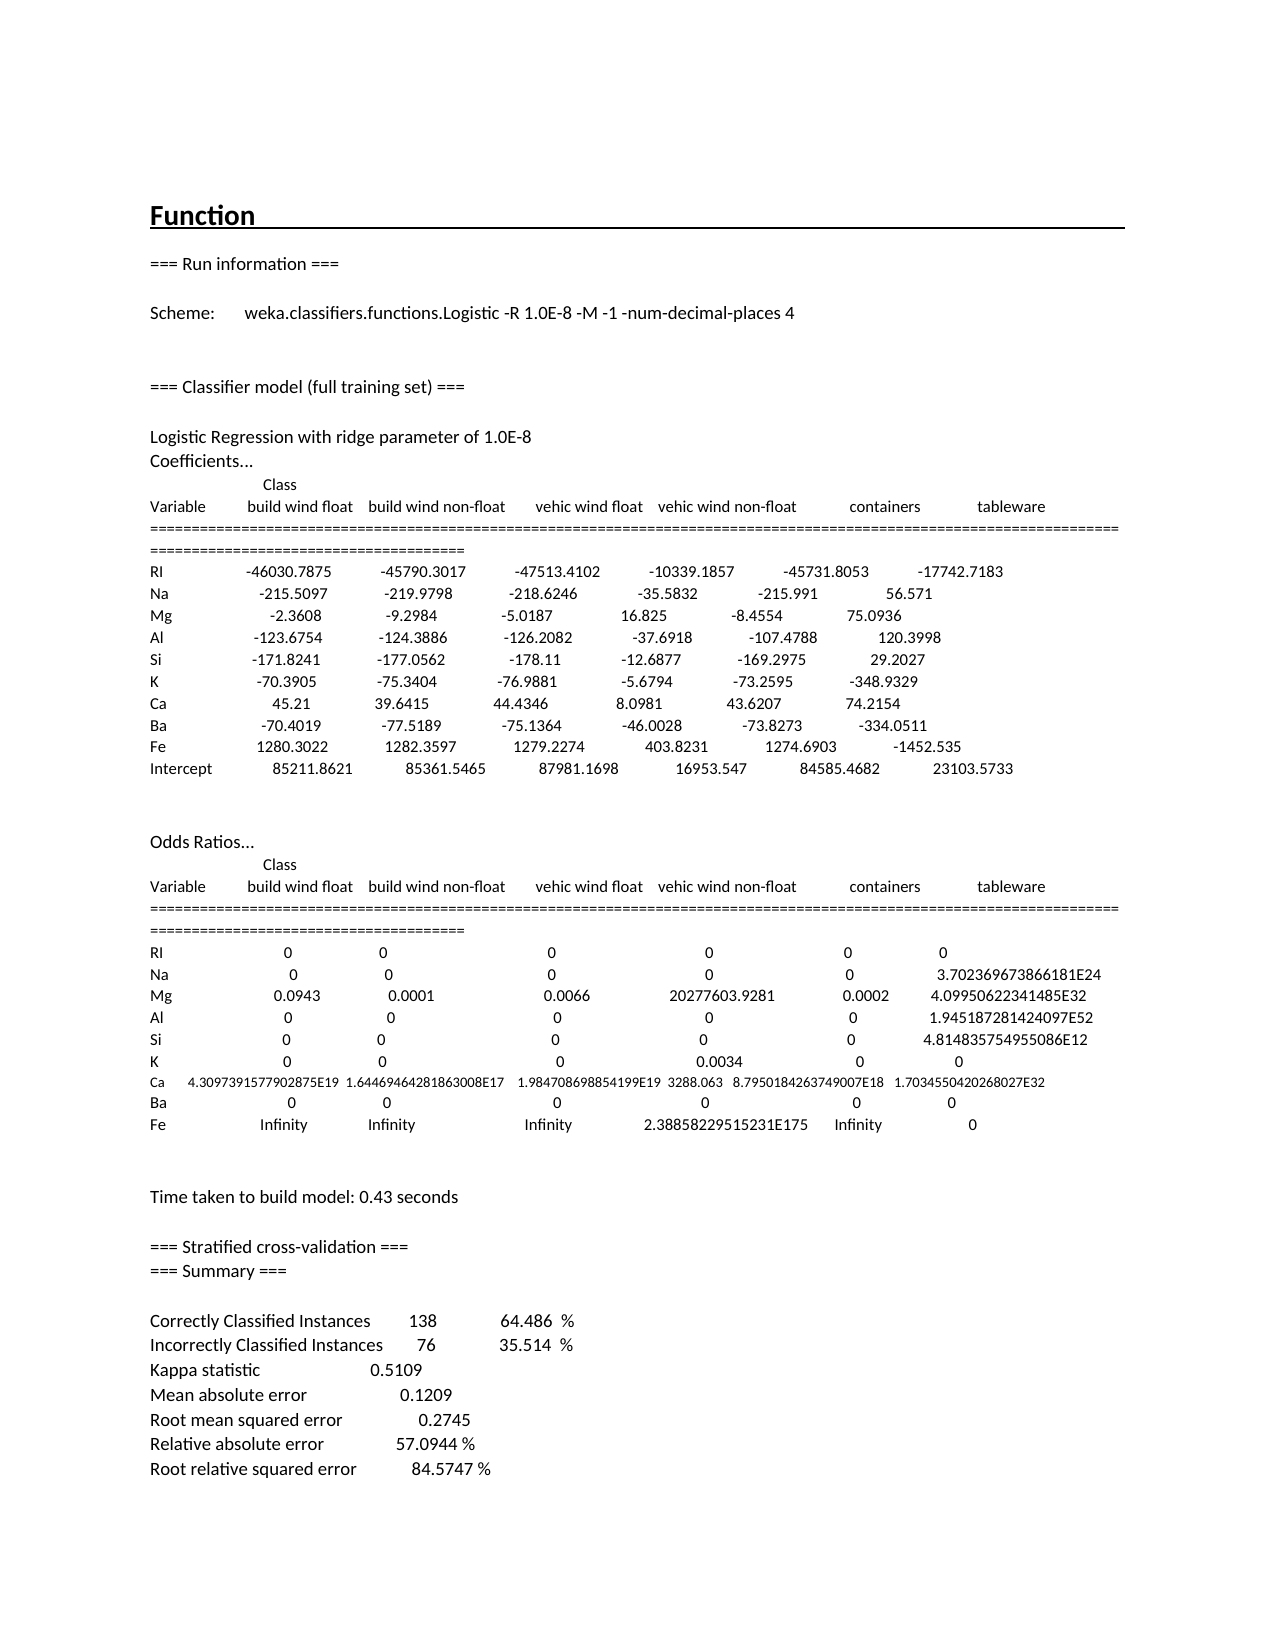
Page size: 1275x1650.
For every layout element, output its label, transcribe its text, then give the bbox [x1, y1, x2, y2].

text Fe 1280.3022 1282.3597 1279.2274 403.8231 1274.6903 -1452.535 [150, 737, 1125, 757]
text Na 0 0 0 0 0 3.702369673866181E24 [150, 964, 1125, 984]
text Kappa statistic 0.5109 [150, 1358, 1125, 1381]
text Scheme: weka.classifiers.functions.Logistic -R 1.0E-8 -M -1 -num-decimal-places 4 [150, 301, 1125, 324]
text Variable build wind float build wind non-float vehic wind float vehic wind non-float containers tableware [150, 876, 1125, 897]
text RI -46030.7875 -45790.3017 -47513.4102 -10339.1857 -45731.8053 -17742.7183 [150, 562, 1125, 582]
text RI 0 0 0 0 0 0 [150, 942, 1125, 962]
text Ba -70.4019 -77.5189 -75.1364 -46.0028 -73.8273 -334.0511 [150, 715, 1125, 735]
text Ca 45.21 39.6415 44.4346 8.0981 43.6207 74.2154 [150, 693, 1125, 713]
text Si -171.8241 -177.0562 -178.11 -12.6877 -169.2975 29.2027 [150, 649, 1125, 669]
text Al 0 0 0 0 0 1.945187281424097E52 [150, 1008, 1125, 1028]
text =========================================================================================================================================================== [150, 518, 1125, 560]
text Class [150, 854, 1125, 875]
text Time taken to build model: 0.43 seconds [150, 1186, 1125, 1208]
text =========================================================================================================================================================== [150, 898, 1125, 940]
text Fe Infinity Infinity Infinity 2.38858229515231E175 Infinity 0 [150, 1114, 1125, 1134]
text Variable build wind float build wind non-float vehic wind float vehic wind non-float containers tableware [150, 496, 1125, 516]
text Odds Ratios... [150, 830, 1125, 853]
text Incorrectly Classified Instances 76 35.514 % [150, 1334, 1125, 1357]
text === Classifier model (full training set) === [150, 375, 1125, 398]
text Correctly Classified Instances 138 64.486 % [150, 1309, 1125, 1332]
text Al -123.6754 -124.3886 -126.2082 -37.6918 -107.4788 120.3998 [150, 627, 1125, 648]
text Ca 4.3097391577902875E19 1.64469464281863008E17 1.984708698854199E19 3288.063 8.7950184263749007E18 1.7034550420268027E32 [150, 1073, 1125, 1091]
text Na -215.5097 -219.9798 -218.6246 -35.5832 -215.991 56.571 [150, 583, 1125, 604]
text Mg -2.3608 -9.2984 -5.0187 16.825 -8.4554 75.0936 [150, 605, 1125, 626]
text Relative absolute error 57.0944 % [150, 1432, 1125, 1455]
text K 0 0 0 0.0034 0 0 [150, 1051, 1125, 1072]
text Coefficients... [150, 449, 1125, 472]
text Intercept 85211.8621 85361.5465 87981.1698 16953.547 84585.4682 23103.5733 [150, 758, 1125, 779]
text === Run information === [150, 252, 1125, 275]
text Logistic Regression with ridge parameter of 1.0E-8 [150, 425, 1125, 448]
text Si 0 0 0 0 0 4.814835754955086E12 [150, 1029, 1125, 1050]
text Root mean squared error 0.2745 [150, 1408, 1125, 1431]
text Ba 0 0 0 0 0 0 [150, 1092, 1125, 1113]
text Class [150, 474, 1125, 494]
text Function [150, 197, 1125, 227]
text Mean absolute error 0.1209 [150, 1383, 1125, 1406]
text === Summary === [150, 1259, 1125, 1282]
text Root relative squared error 84.5747 % [150, 1457, 1125, 1480]
text Mg 0.0943 0.0001 0.0066 20277603.9281 0.0002 4.09950622341485E32 [150, 986, 1125, 1006]
text === Stratified cross-validation === [150, 1235, 1125, 1258]
text K -70.3905 -75.3404 -76.9881 -5.6794 -73.2595 -348.9329 [150, 671, 1125, 691]
